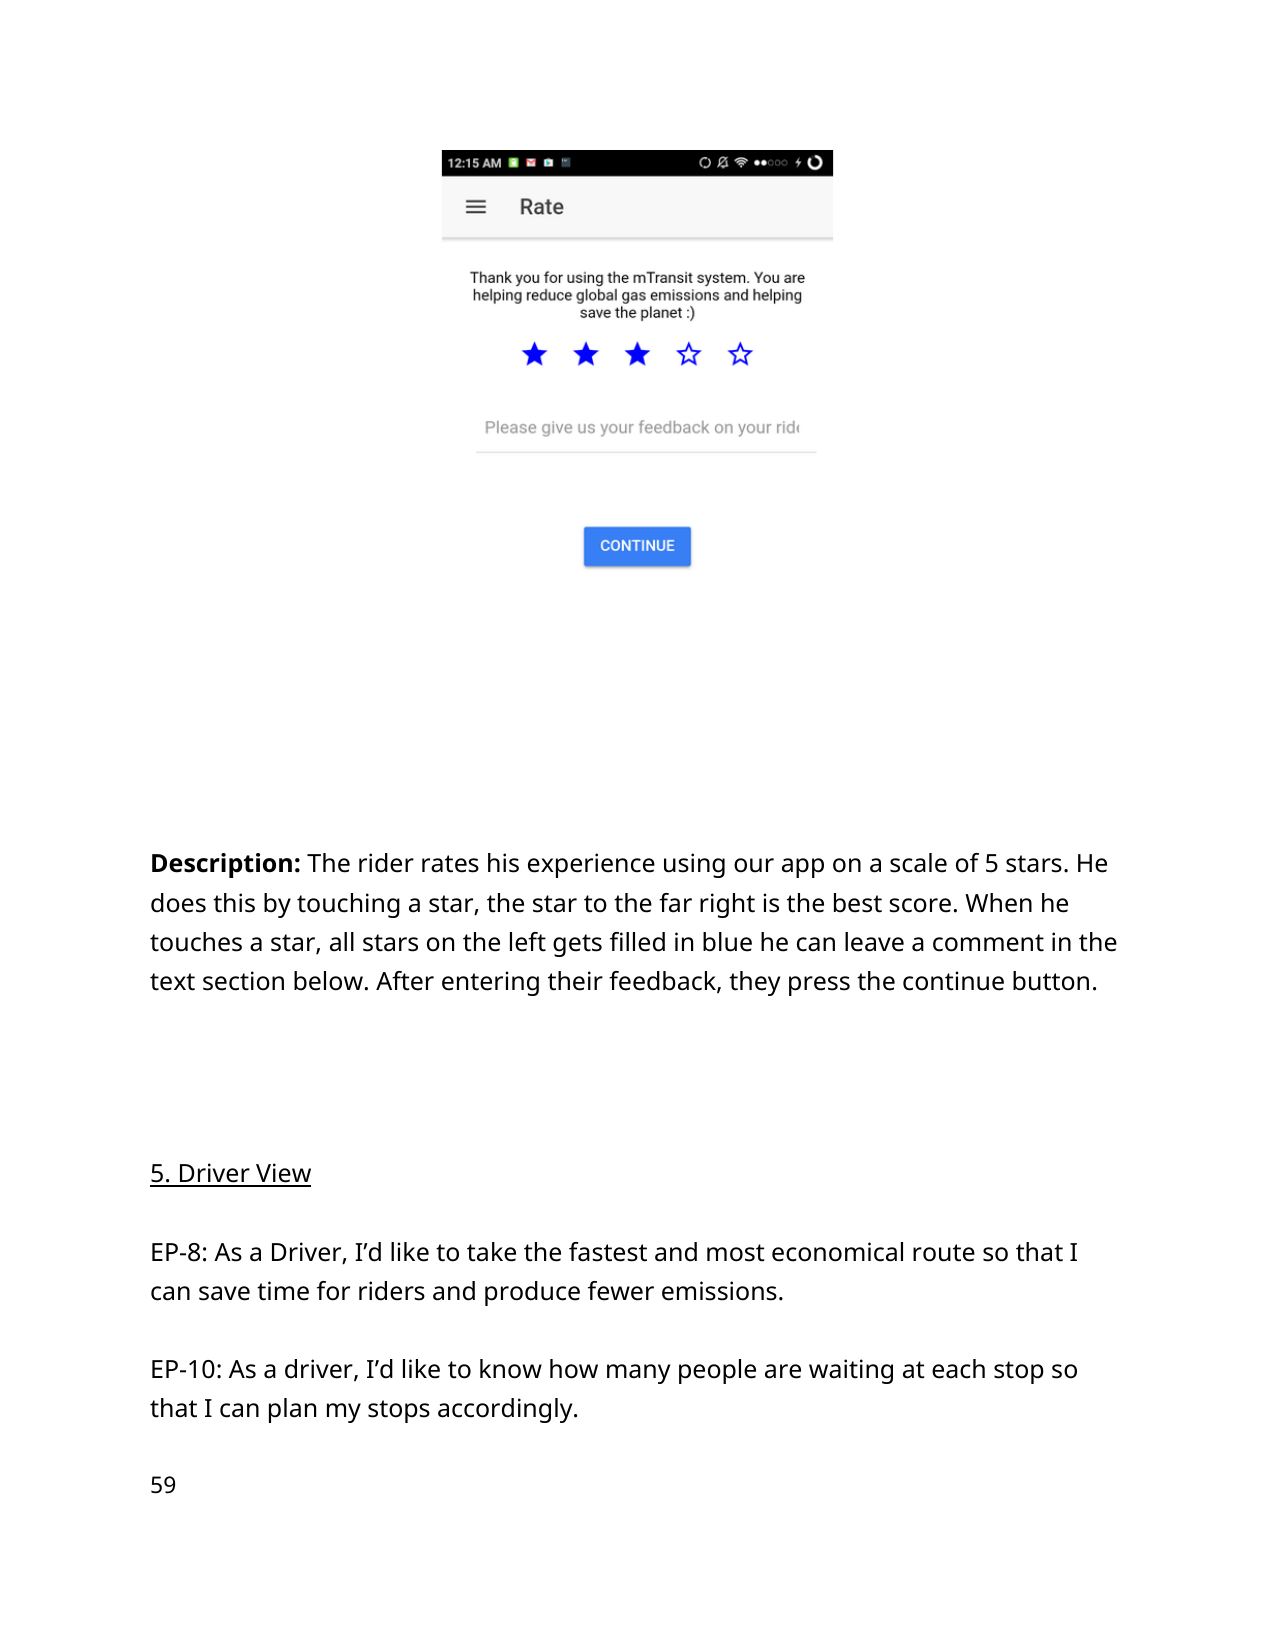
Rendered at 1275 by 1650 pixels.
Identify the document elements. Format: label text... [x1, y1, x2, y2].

text 5. Driver View [150, 1156, 1125, 1190]
text EP-10: As a driver, I’d like to know how many people are waiting at each stop so that I can plan my stops accordingly. [150, 1352, 1125, 1425]
text EP-8: As a Driver, I’d like to take the fastest and most economical route so that I can save time for riders and produce fewer emissions. [150, 1234, 1125, 1308]
picture [441, 150, 834, 846]
text Description: The rider rates his experience using our app on a scale of 5 stars. He does this by touching a star, the star to the far right is the best score. When he touches a star, all stars on the left gets filled in blue he can leave a comment in the text section below. After entering their feedback, they press the continue button. [150, 846, 1125, 998]
